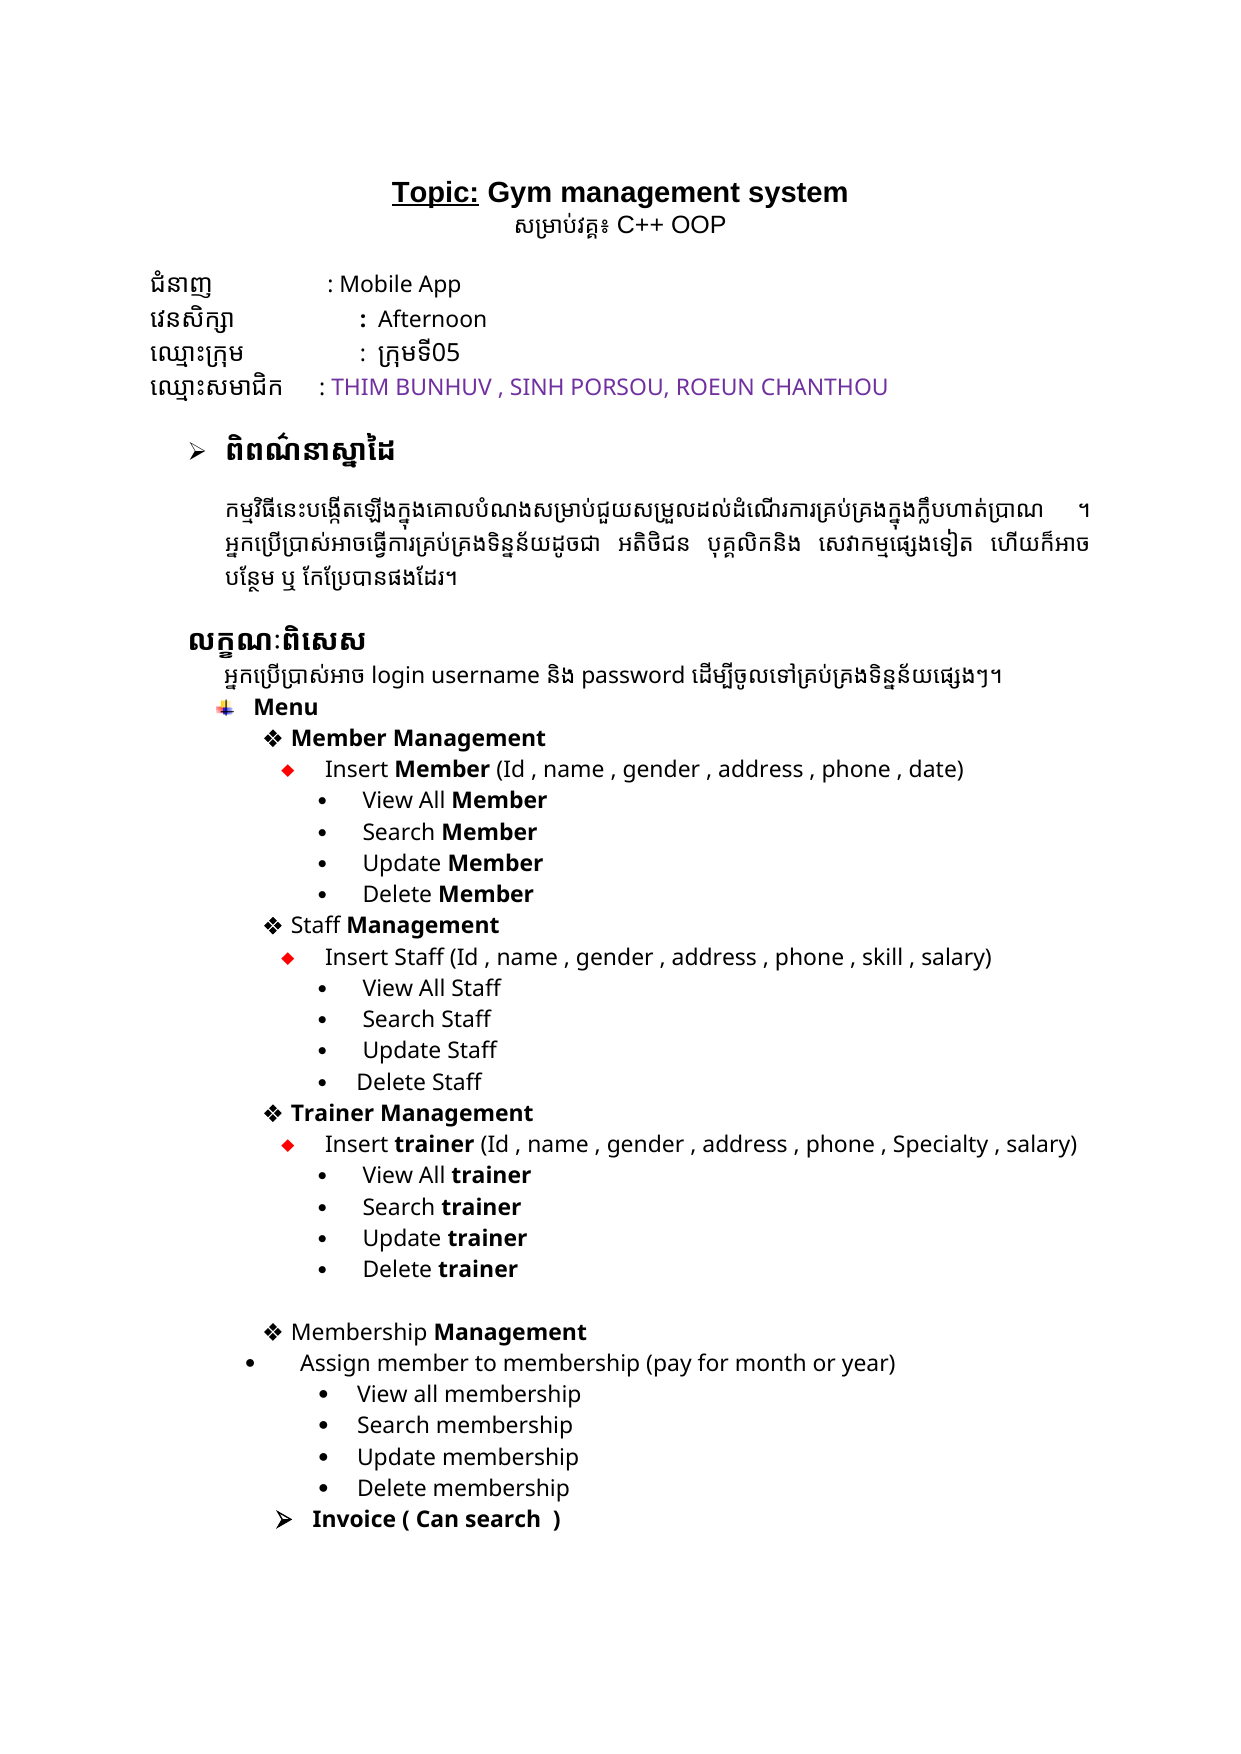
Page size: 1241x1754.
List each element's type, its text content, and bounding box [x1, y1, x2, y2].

list Search Member [319, 816, 1090, 847]
list កម្មវិធីនេះបង្កើតឡើងក្នុងគោលបំណងសម្រាប់ជួយសម្រួលដល់ដំណើរការគ្រប់គ្រងក្នុងក្លឹបហាត់ប្រាណ ។ អ្នកប្រើប្រាស់អាចធ្វើការគ្រប់គ្រងទិន្នន័យដូចជា អតិថិជន បុគ្គលិក​និង សេវាកម្មផ្សេងទៀត ហើយក៏អាចបន្ថែម ឬ កែប្រែបានផងដែរ។ [225, 493, 1090, 592]
list Member Management [262, 722, 1090, 753]
list Search Staff [319, 1003, 1090, 1034]
list Delete Staff [319, 1066, 1090, 1097]
list Menu [216, 691, 1090, 722]
list Invoice ( Can search ) [275, 1503, 1090, 1534]
list Delete trainer [319, 1253, 1090, 1284]
list Search membership [319, 1409, 1090, 1441]
list View all membership [319, 1378, 1090, 1409]
list Staff Management [262, 909, 1090, 941]
list View All Member [319, 784, 1090, 816]
text សម្រាប់វគ្គ៖ C++ OOP [150, 208, 1090, 240]
list Trainer Management [262, 1097, 1090, 1128]
text អ្នកប្រើប្រាស់អាច login username និង password ដើម្បីចូលទៅគ្រប់គ្រងទិន្នន័យផ្សេងៗ។ [150, 659, 1090, 691]
list Update Staff [319, 1034, 1090, 1066]
list Update Member [319, 847, 1090, 878]
text វេនសិក្សា : Afternoon [150, 300, 1090, 334]
text ឈ្មោះសមាជិក : THIM BUNHUV , SINH PORSOU, ROEUN CHANTHOU [150, 368, 1090, 402]
text ជំនាញ : Mobile App [150, 266, 1090, 300]
text Topic: Gym management system [150, 175, 1090, 208]
text ឈ្មោះក្រុម : ក្រុមទី05 [150, 334, 1090, 368]
list Insert trainer (Id , name , gender , address , phone , Specialty​​ , salary) [281, 1128, 1090, 1159]
list Membership Management [262, 1316, 1090, 1347]
list Delete membership [319, 1472, 1090, 1503]
list Insert Staff (Id , name , gender , address , phone , skill , salary) [281, 941, 1090, 972]
list Search trainer [319, 1191, 1090, 1222]
list Assign member to membership (pay for month or year) [150, 1347, 1090, 1378]
list Delete Member [319, 878, 1090, 909]
list Update membership [319, 1441, 1090, 1472]
list View All Staff [319, 972, 1090, 1003]
list View All trainer [319, 1159, 1090, 1191]
picture [216, 698, 234, 716]
list Update trainer [319, 1222, 1090, 1253]
list ពិពណ៌នាស្នាដៃ [187, 429, 1090, 468]
text លក្ខណៈពិសេស [150, 620, 1090, 659]
list Insert Member (Id , name , gender , address , phone , date) [281, 753, 1090, 784]
